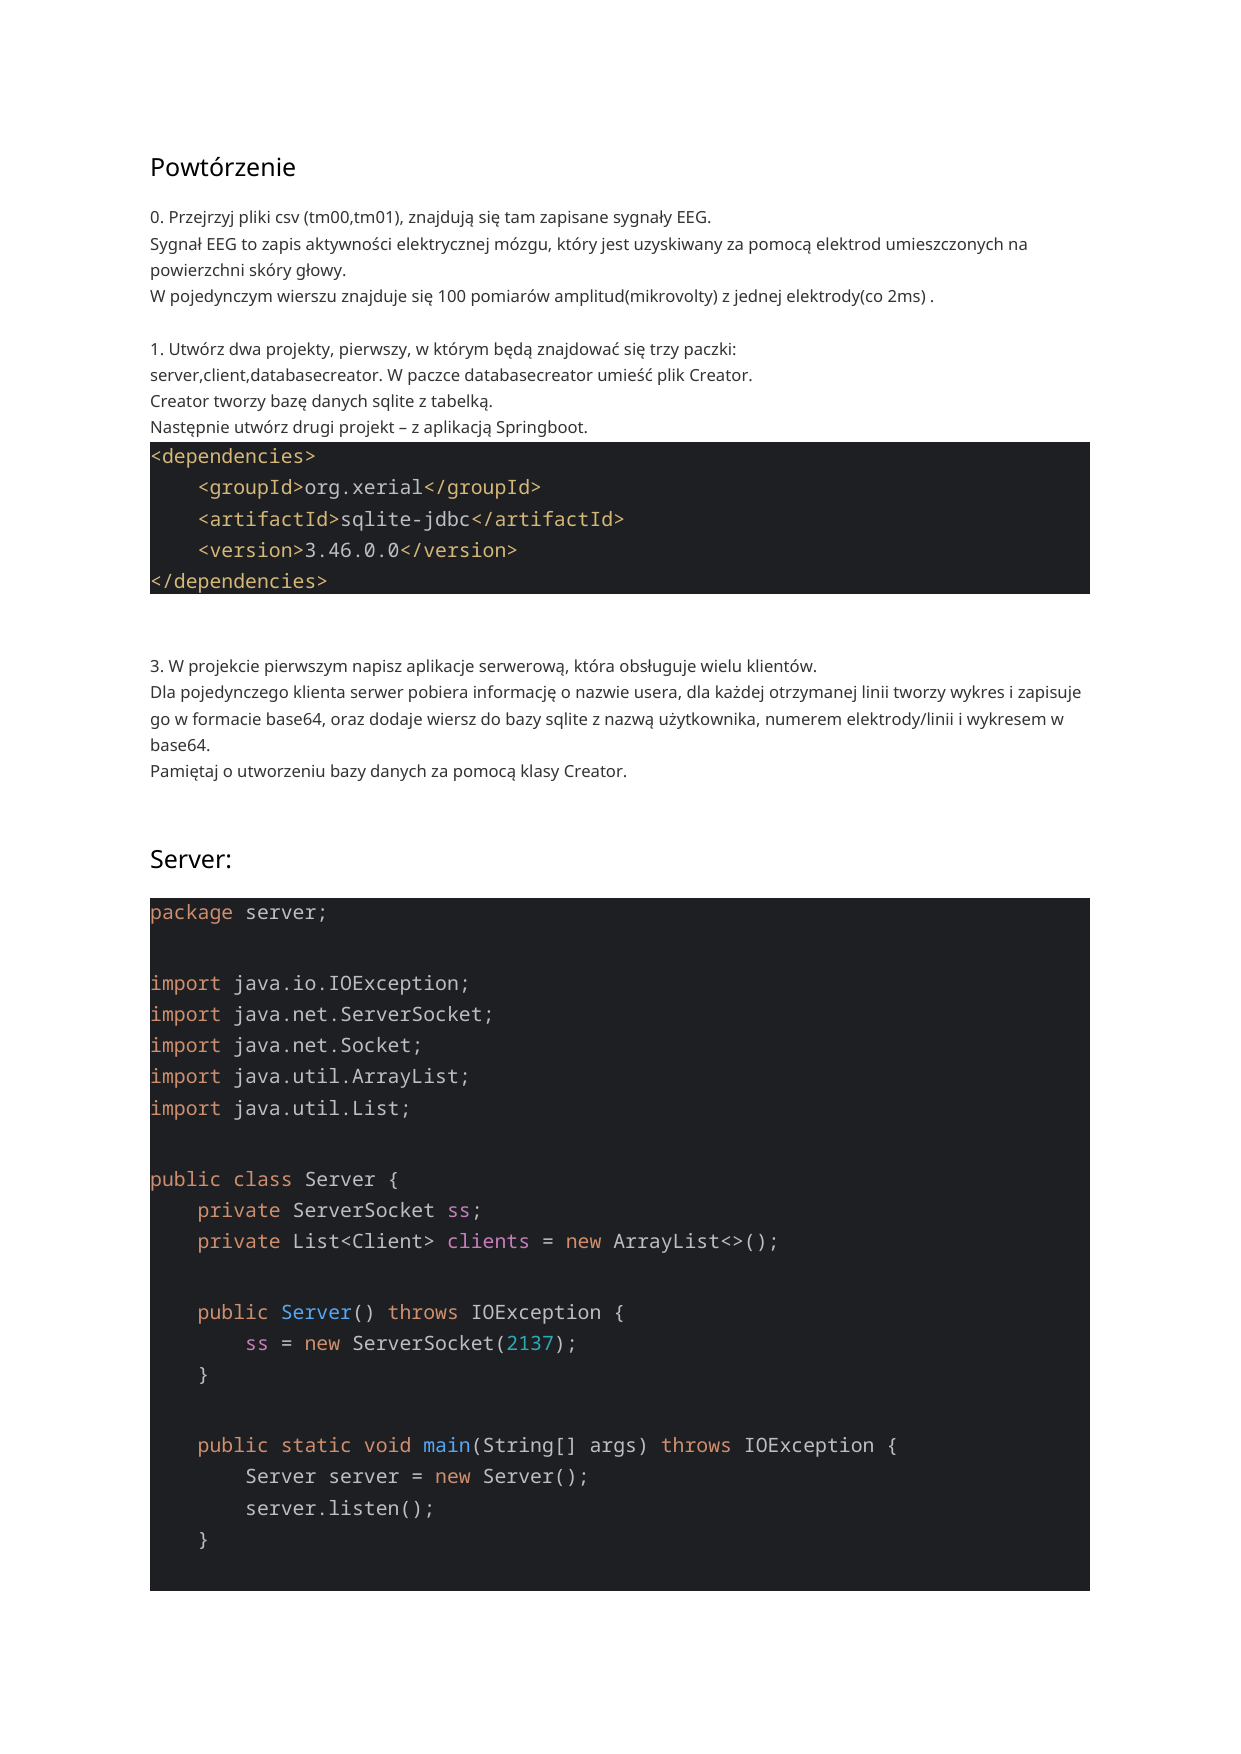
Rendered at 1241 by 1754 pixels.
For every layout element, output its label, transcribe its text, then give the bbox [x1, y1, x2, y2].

text Dla pojedynczego klienta serwer pobiera informację o nazwie usera, dla każdej otrzymanej linii tworzy wykres i zapisuje go w formacie base64, oraz dodaje wiersz do bazy sqlite z nazwą użytkownika, numerem elektrody/linii i wykresem w base64. [150, 681, 1090, 756]
text Następnie utwórz drugi projekt – z aplikacją Springboot. [150, 416, 1090, 439]
text <dependencies> <groupId>org.xerial</groupId> <artifactId>sqlite-jdbc</artifactId> <version>3.46.0.0</version> </dependencies> [150, 442, 1090, 594]
text server,client,databasecreator. W paczce databasecreator umieść plik Creator. [150, 364, 1090, 386]
text Pamiętaj o utworzeniu bazy danych za pomocą klasy Creator. [150, 760, 1090, 782]
text 1. Utwórz dwa projekty, pierwszy, w którym będą znajdować się trzy paczki: [150, 337, 1090, 360]
text Creator tworzy bazę danych sqlite z tabelką. [150, 390, 1090, 413]
text 3. W projekcie pierwszym napisz aplikacje serwerową, która obsługuje wielu klientów. [150, 655, 1090, 677]
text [150, 898, 1090, 1591]
text W pojedynczym wierszu znajduje się 100 pomiarów amplitud(mikrovolty) z jednej elektrody(co 2ms) . [150, 285, 1090, 308]
text Powtórzenie [150, 150, 1090, 184]
text 0. Przejrzyj pliki csv (tm00,tm01), znajdują się tam zapisane sygnały EEG. Sygnał EEG to zapis aktywności elektrycznej mózgu, który jest uzyskiwany za pomocą elektrod umieszczonych na powierzchni skóry głowy. [150, 206, 1090, 281]
text Server: [150, 842, 1090, 876]
